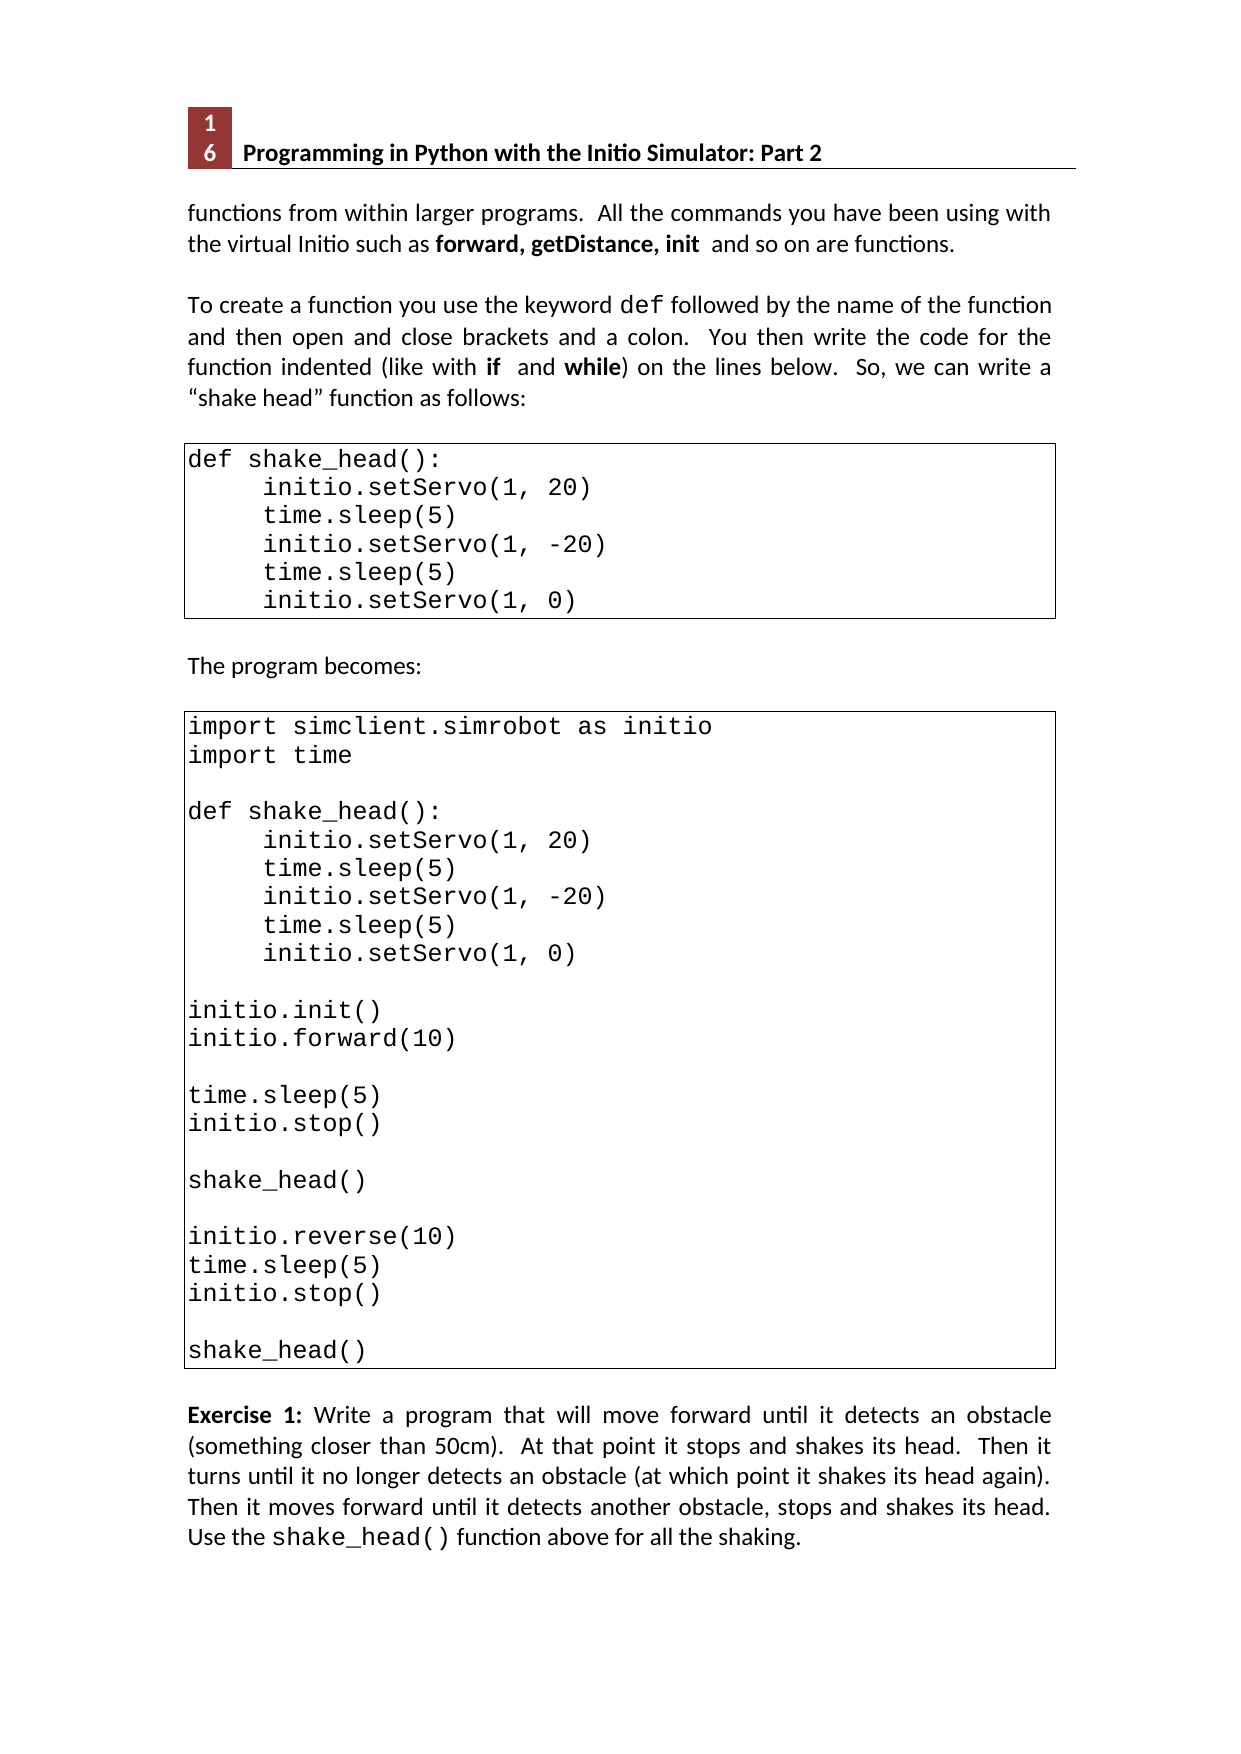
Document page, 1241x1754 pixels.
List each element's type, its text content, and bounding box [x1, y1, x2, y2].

text Exercise 1: Write a program that will move forward until it detects an obstacle (something closer than 50cm). At that point it stops and shakes its head. Then it turns until it no longer detects an obstacle (at which point it shakes its head again). Then it moves forward until it detects another obstacle, stops and shakes its head. Use the shake_head() function above for all the shaking. [187, 1399, 1053, 1553]
text initio.stop() [187, 1111, 1053, 1139]
text time.sleep(5) [187, 1252, 1053, 1281]
text time.sleep(5) [187, 1082, 1053, 1111]
text initio.setServo(1, 20) [187, 474, 1053, 503]
text initio.setServo(1, 0) [187, 941, 1053, 969]
text import time [187, 742, 1053, 771]
text initio.setServo(1, 20) [187, 827, 1053, 856]
text initio.init() [187, 997, 1053, 1026]
text shake_head() [187, 1167, 1053, 1196]
text time.sleep(5) [187, 503, 1053, 531]
text initio.setServo(1, -20) [187, 531, 1053, 559]
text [187, 198, 1053, 259]
text time.sleep(5) [187, 912, 1053, 941]
text time.sleep(5) [187, 856, 1053, 884]
text def shake_head(): [185, 444, 1055, 474]
text initio.forward(10) [187, 1026, 1053, 1054]
text To create a function you use the keyword def followed by the name of the function and then open and close brackets and a colon. You then write the code for the function indented (like with if and while) on the lines below. So, we can write a “shake head” function as follows: [187, 289, 1053, 412]
text def shake_head(): [187, 799, 1053, 827]
text initio.setServo(1, 0) [185, 585, 1055, 618]
text initio.stop() [187, 1281, 1053, 1309]
text initio.reverse(10) [187, 1224, 1053, 1252]
text time.sleep(5) [187, 559, 1053, 585]
text import simclient.simrobot as initio [185, 712, 1055, 742]
text shake_head() [185, 1334, 1055, 1368]
text The program becomes: [187, 650, 1053, 680]
text initio.setServo(1, -20) [187, 884, 1053, 912]
